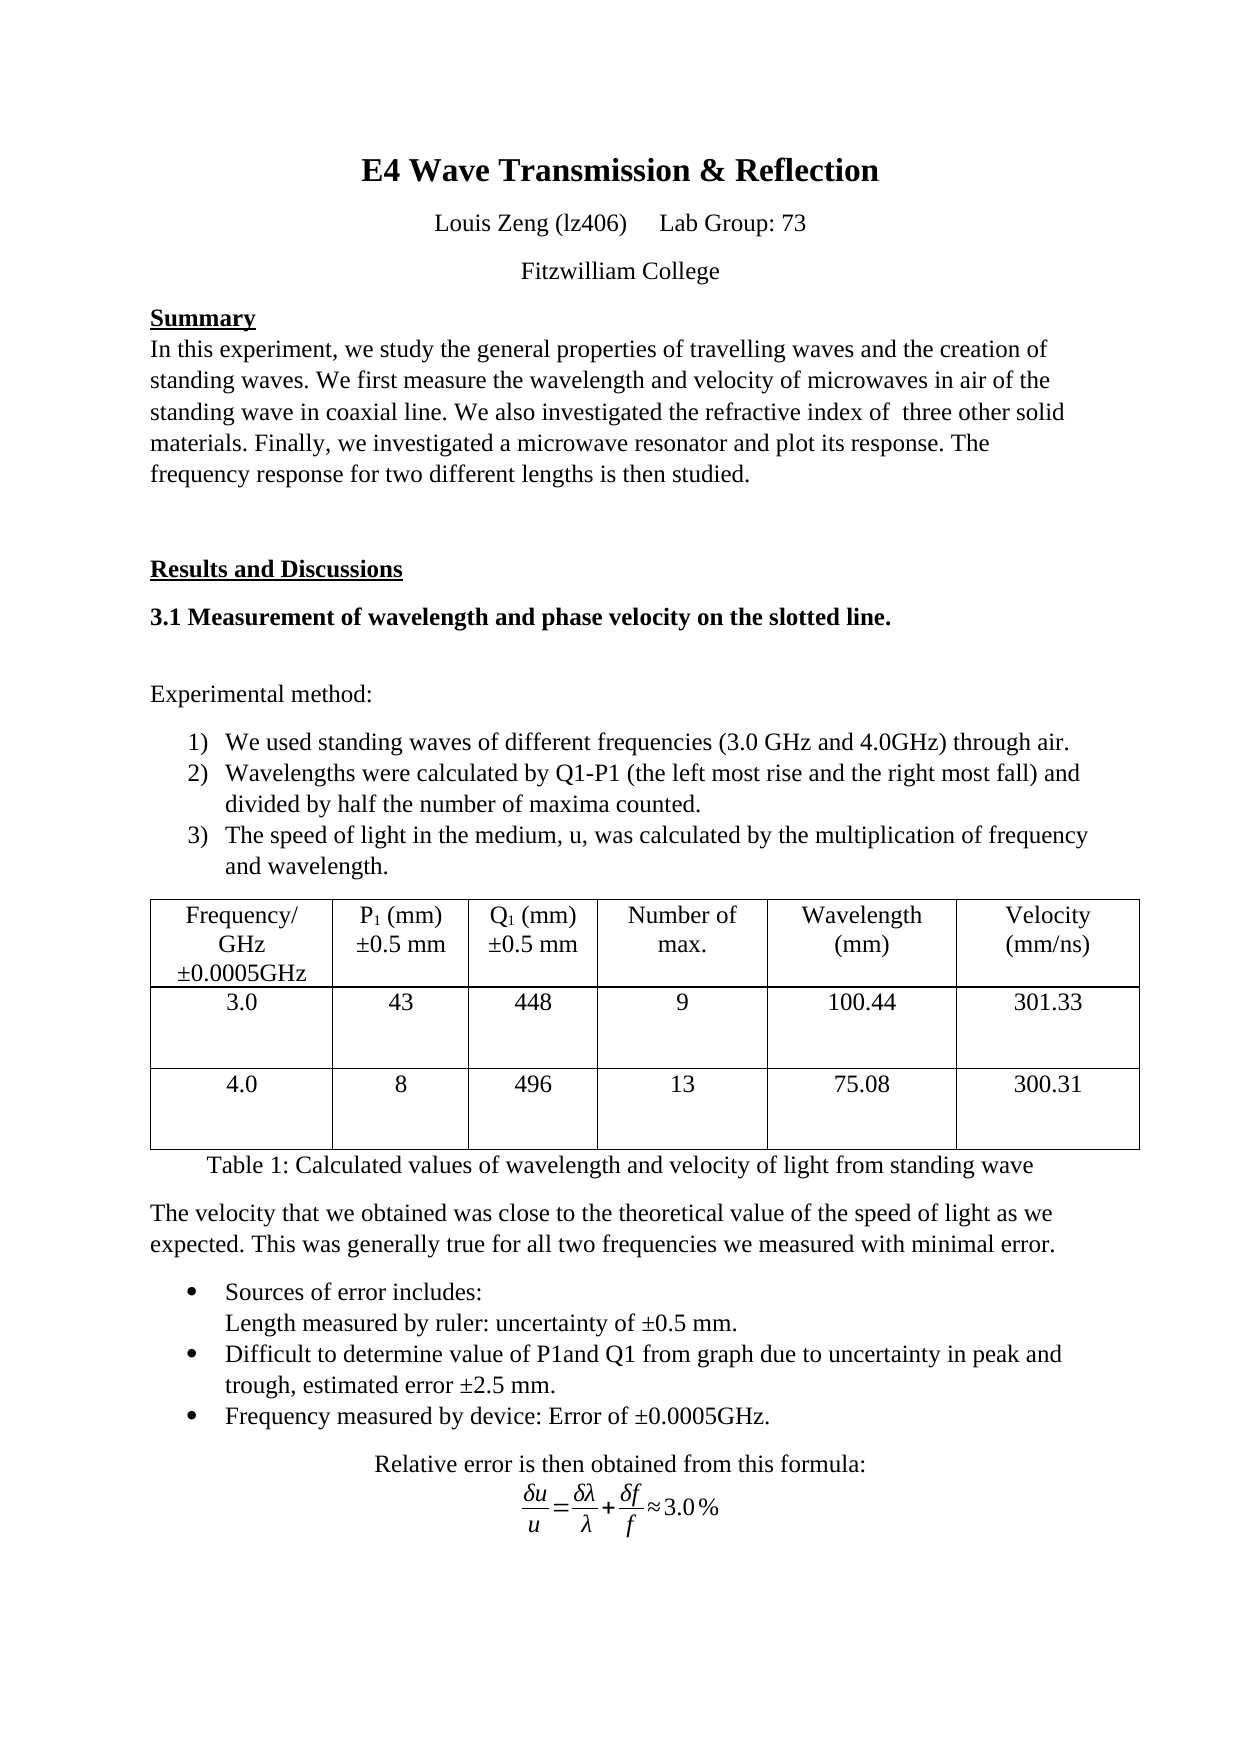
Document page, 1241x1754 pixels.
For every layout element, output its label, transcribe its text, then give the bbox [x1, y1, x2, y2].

table_cell 496 [469, 1069, 597, 1149]
table_cell 8 [333, 1069, 468, 1149]
list Sources of error includes: Length measured by ruler: uncertainty of ±0.5 mm. [187, 1277, 1090, 1337]
text Experimental method: [150, 679, 1090, 708]
list Frequency measured by device: Error of ±0.0005GHz. [187, 1401, 1090, 1430]
text 3.1 Measurement of wavelength and phase velocity on the slotted line. [150, 602, 1090, 661]
table_header Frequency/GHz ±0.0005GHz [151, 900, 332, 986]
list Difficult to determine value of P1and Q1 from graph due to uncertainty in peak and trough, estimated error ±2.5 mm. [187, 1339, 1090, 1399]
text E4 Wave Transmission & Reflection [150, 150, 1090, 188]
table_cell 100.44 [768, 988, 956, 1068]
table_cell 3.0 [151, 988, 332, 1068]
table_cell 43 [333, 988, 468, 1068]
table_header Number of max. [598, 900, 767, 986]
text The velocity that we obtained was close to the theoretical value of the speed of light as we expected. This was generally true for all two frequencies we measured with minimal error. [150, 1198, 1090, 1258]
table_cell 301.33 [957, 988, 1139, 1068]
table_cell 300.31 [957, 1069, 1139, 1149]
table_cell 9 [598, 988, 767, 1068]
table_cell 4.0 [151, 1069, 332, 1149]
table_header Velocity (mm/ns) [957, 900, 1139, 986]
text Fitzwilliam College [150, 256, 1090, 284]
text Louis Zeng (lz406) Lab Group: 73 [150, 208, 1090, 237]
table_header Wavelength (mm) [768, 900, 956, 986]
text Relative error is then obtained from this formula: [150, 1449, 1090, 1539]
text Summary In this experiment, we study the general properties of travelling waves and the creation of standing waves. We first measure the wavelength and velocity of microwaves in air of the standing wave in coaxial line. We also investigated the refractive index of three other solid materials. Finally, we investigated a microwave resonator and plot its response. The frequency response for two different lengths is then studied. [150, 303, 1090, 487]
list We used standing waves of different frequencies (3.0 GHz and 4.0GHz) through air. [187, 727, 1090, 756]
table_cell 448 [469, 988, 597, 1068]
list Wavelengths were calculated by Q1-P1 (the left most rise and the right most fall) and divided by half the number of maxima counted. [187, 758, 1090, 818]
list The speed of light in the medium, u, was calculated by the multiplication of frequency and wavelength. [187, 820, 1090, 880]
table_cell 13 [598, 1069, 767, 1149]
table_header Q1 (mm) ±0.5 mm [469, 900, 597, 986]
text Table 1: Calculated values of wavelength and velocity of light from standing wave [150, 1150, 1090, 1179]
table_cell 75.08 [768, 1069, 956, 1149]
table_header P1 (mm) ±0.5 mm [333, 900, 468, 986]
text Results and Discussions [150, 554, 1090, 583]
